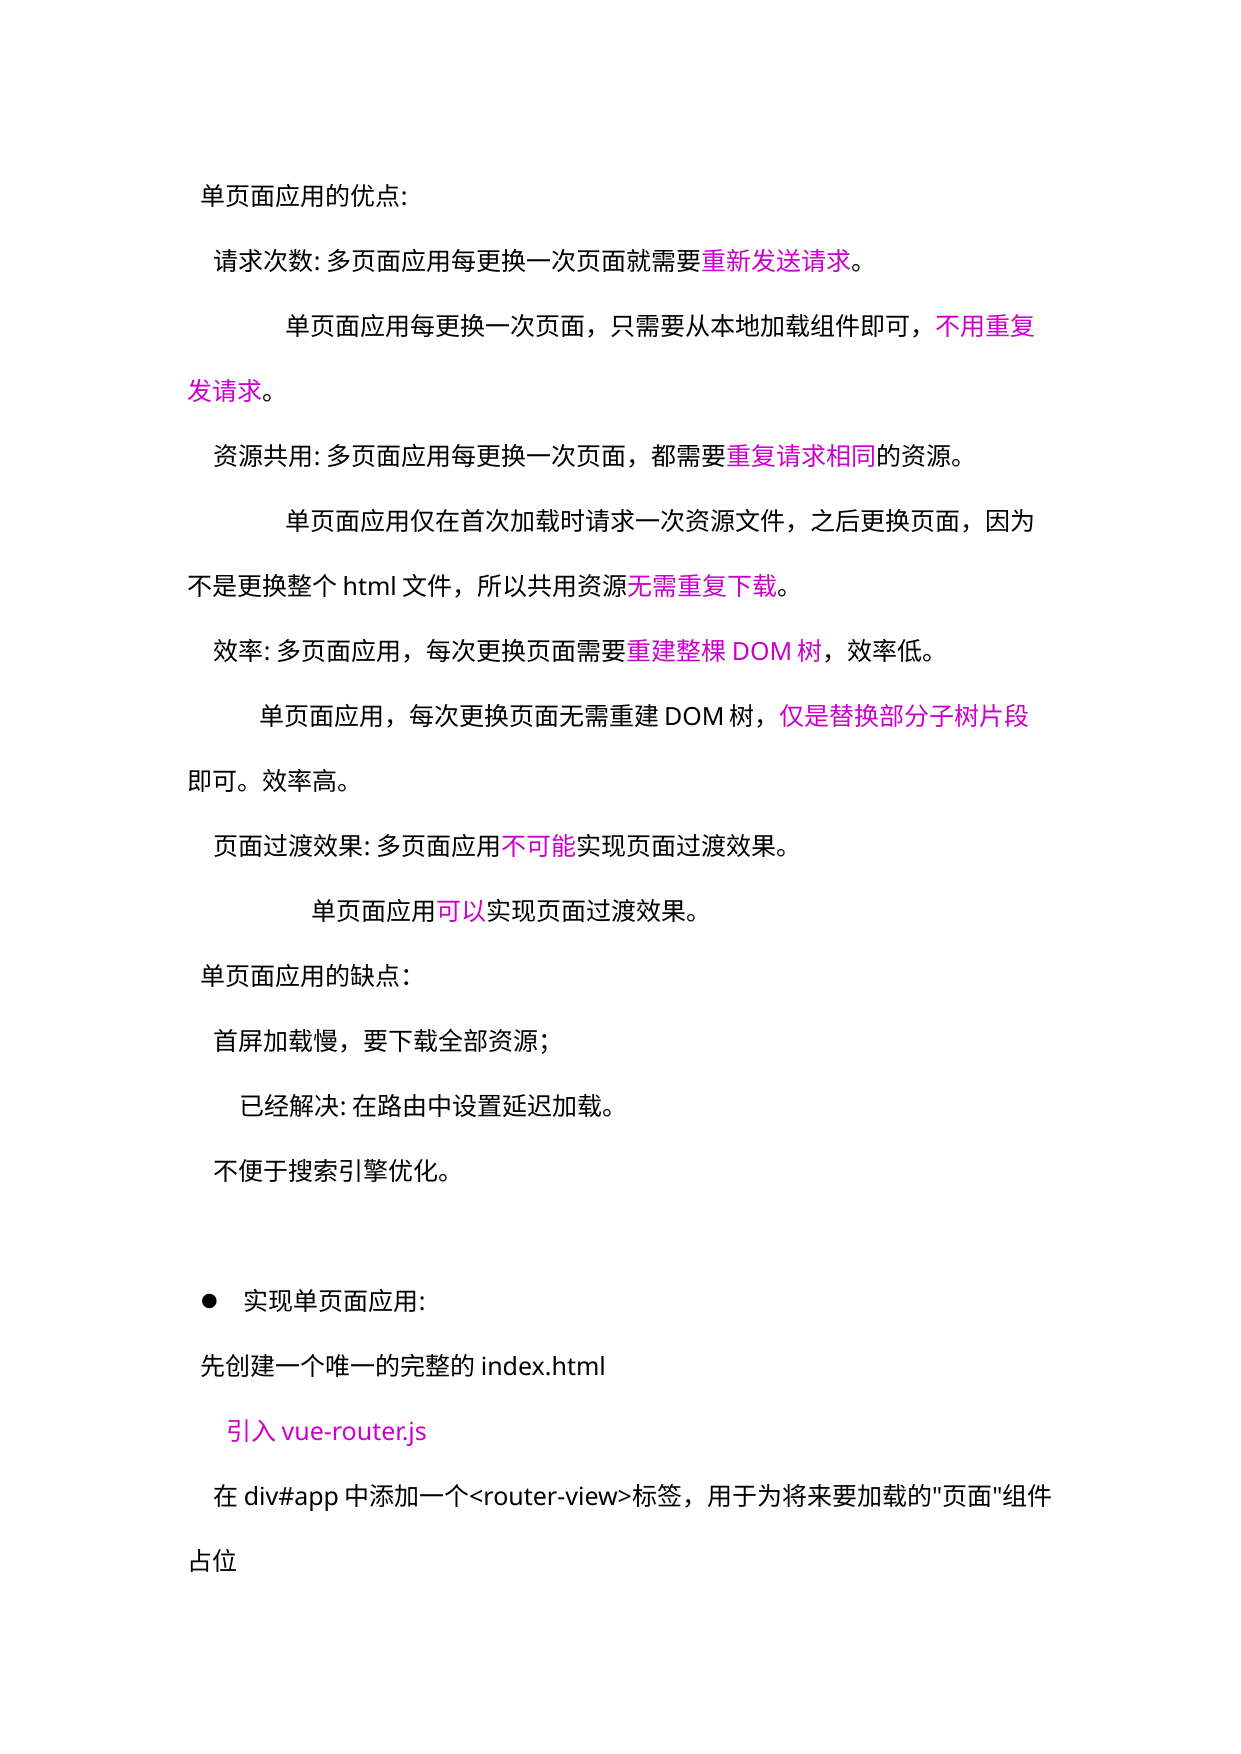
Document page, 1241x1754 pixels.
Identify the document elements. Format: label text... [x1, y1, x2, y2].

text 单页面应用每更换一次页面，只需要从本地加载组件即可，不用重复发请求。 [187, 292, 1053, 422]
text 页面过渡效果: 多页面应用不可能实现页面过渡效果。 [187, 812, 1053, 877]
text 在div#app中添加一个<router-view>标签，用于为将来要加载的"页面"组件占位 [187, 1462, 1053, 1592]
text 单页面应用，每次更换页面无需重建DOM树，仅是替换部分子树片段即可。效率高。 [187, 682, 1053, 812]
text 效率: 多页面应用，每次更换页面需要重建整棵DOM树，效率低。 [187, 617, 1053, 682]
text 请求次数: 多页面应用每更换一次页面就需要重新发送请求。 [187, 227, 1053, 292]
text 引入vue-router.js [187, 1397, 1053, 1462]
list 实现单页面应用: [200, 1267, 1053, 1332]
text 不便于搜索引擎优化。 [187, 1137, 1053, 1202]
text 单页面应用的优点: [187, 162, 1053, 227]
text 首屏加载慢，要下载全部资源； [187, 1007, 1053, 1072]
text 已经解决: 在路由中设置延迟加载。 [187, 1072, 1053, 1137]
text 单页面应用的缺点： [187, 942, 1053, 1007]
text 单页面应用可以实现页面过渡效果。 [187, 877, 1053, 942]
text 单页面应用仅在首次加载时请求一次资源文件，之后更换页面，因为不是更换整个html文件，所以共用资源无需重复下载。 [187, 487, 1053, 617]
text 先创建一个唯一的完整的index.html [187, 1332, 1053, 1397]
text 资源共用: 多页面应用每更换一次页面，都需要重复请求相同的资源。 [187, 422, 1053, 487]
